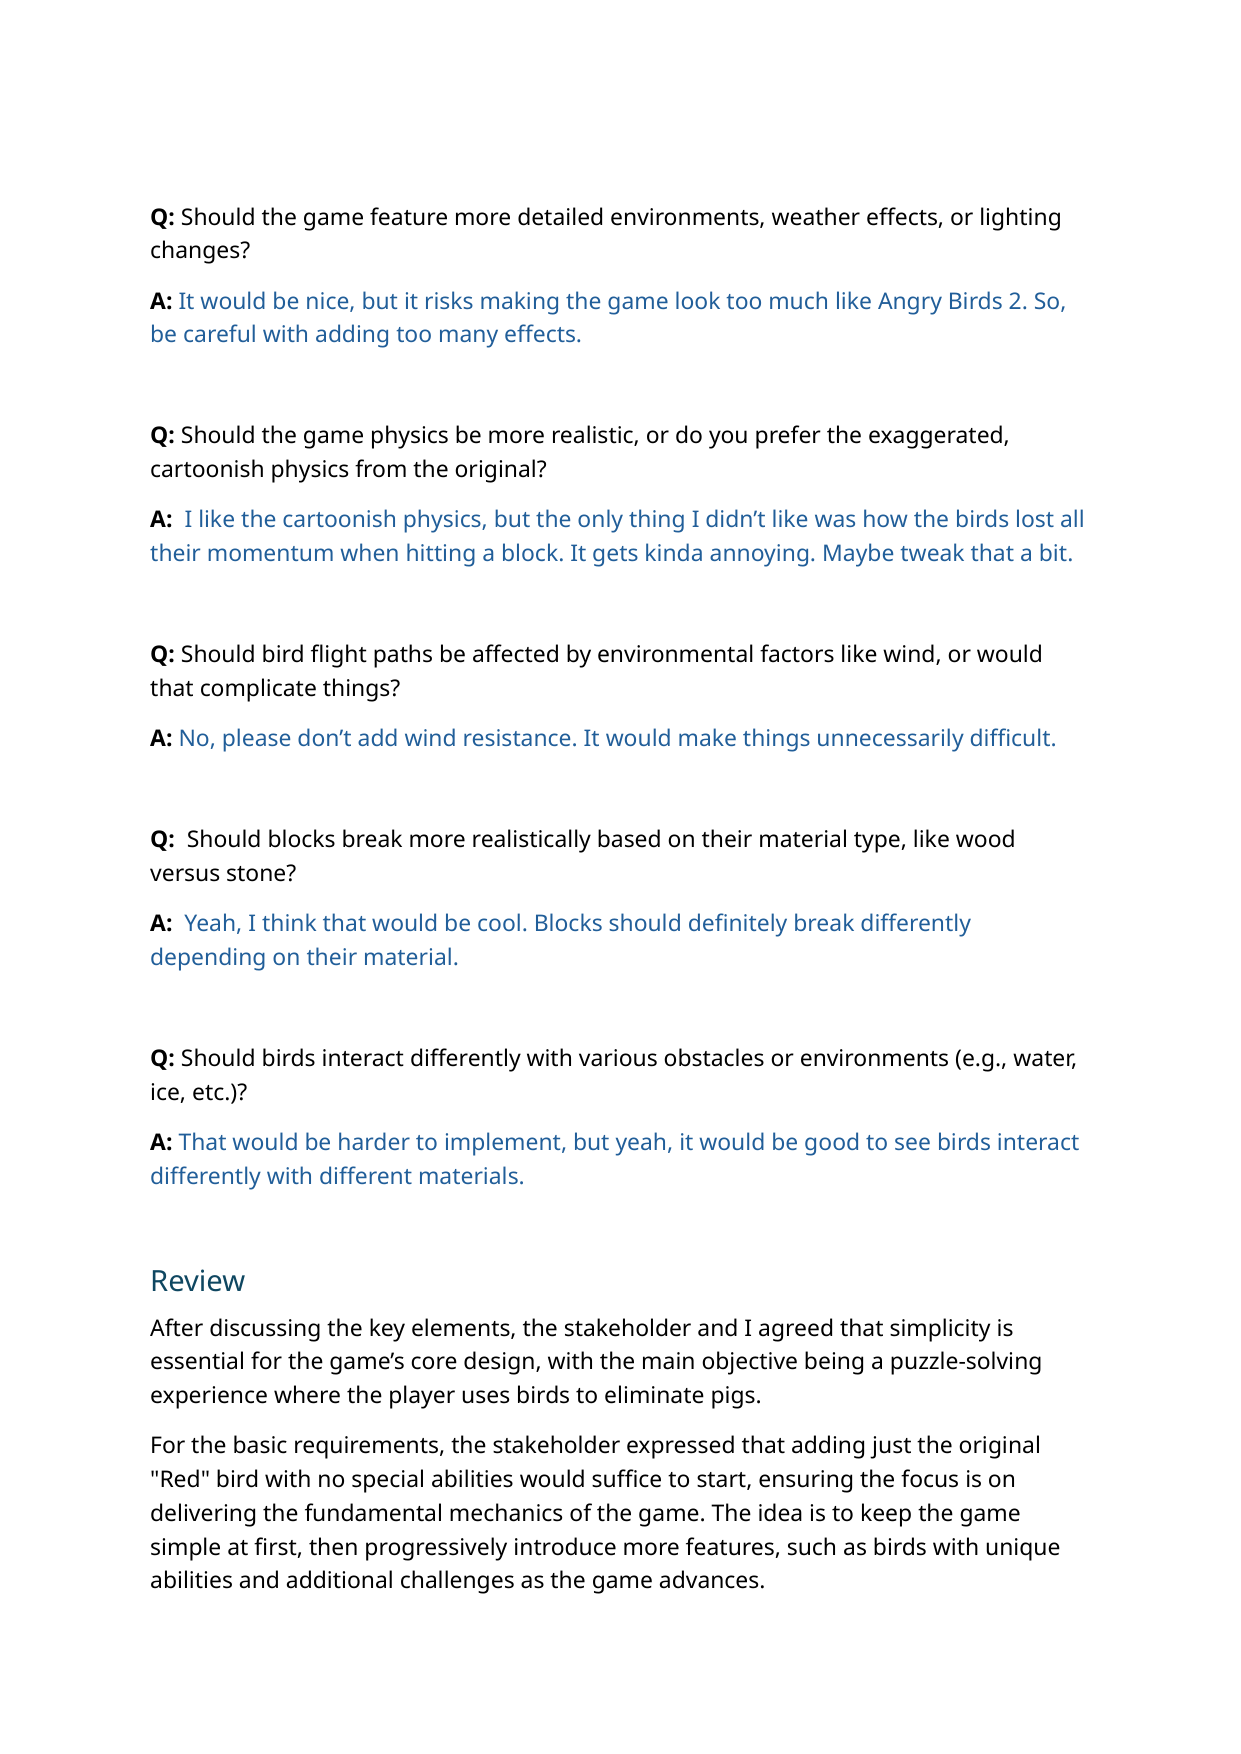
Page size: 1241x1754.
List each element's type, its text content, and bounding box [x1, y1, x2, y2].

text Q: Should birds interact differently with various obstacles or environments (e.g., water, ice, etc.)? [150, 1042, 1090, 1107]
text A: That would be harder to implement, but yeah, it would be good to see birds interact differently with different materials. [150, 1126, 1090, 1191]
text After discussing the key elements, the stakeholder and I agreed that simplicity is essential for the game’s core design, with the main objective being a puzzle-solving experience where the player uses birds to eliminate pigs. [150, 1312, 1090, 1410]
text A: No, please don’t add wind resistance. It would make things unnecessarily difficult. [150, 722, 1090, 753]
text For the basic requirements, the stakeholder expressed that adding just the original "Red" bird with no special abilities would suffice to start, ensuring the focus is on delivering the fundamental mechanics of the game. The idea is to keep the game simple at first, then progressively introduce more features, such as birds with unique abilities and additional challenges as the game advances. [150, 1429, 1090, 1596]
text A: It would be nice, but it risks making the game look too much like Angry Birds 2. So, be careful with adding too many effects. [150, 284, 1090, 349]
text Q: Should the game feature more detailed environments, weather effects, or lighting changes? [150, 200, 1090, 265]
subtitle Review [150, 1260, 1090, 1300]
text Q: Should bird flight paths be affected by environmental factors like wind, or would that complicate things? [150, 638, 1090, 703]
text A: Yeah, I think that would be cool. Blocks should definitely break differently depending on their material. [150, 907, 1090, 972]
text A: I like the cartoonish physics, but the only thing I didn’t like was how the birds lost all their momentum when hitting a block. It gets kinda annoying. Maybe tweak that a bit. [150, 503, 1090, 568]
text Q: Should the game physics be more realistic, or do you prefer the exaggerated, cartoonish physics from the original? [150, 419, 1090, 484]
text Q: Should blocks break more realistically based on their material type, like wood versus stone? [150, 823, 1090, 888]
